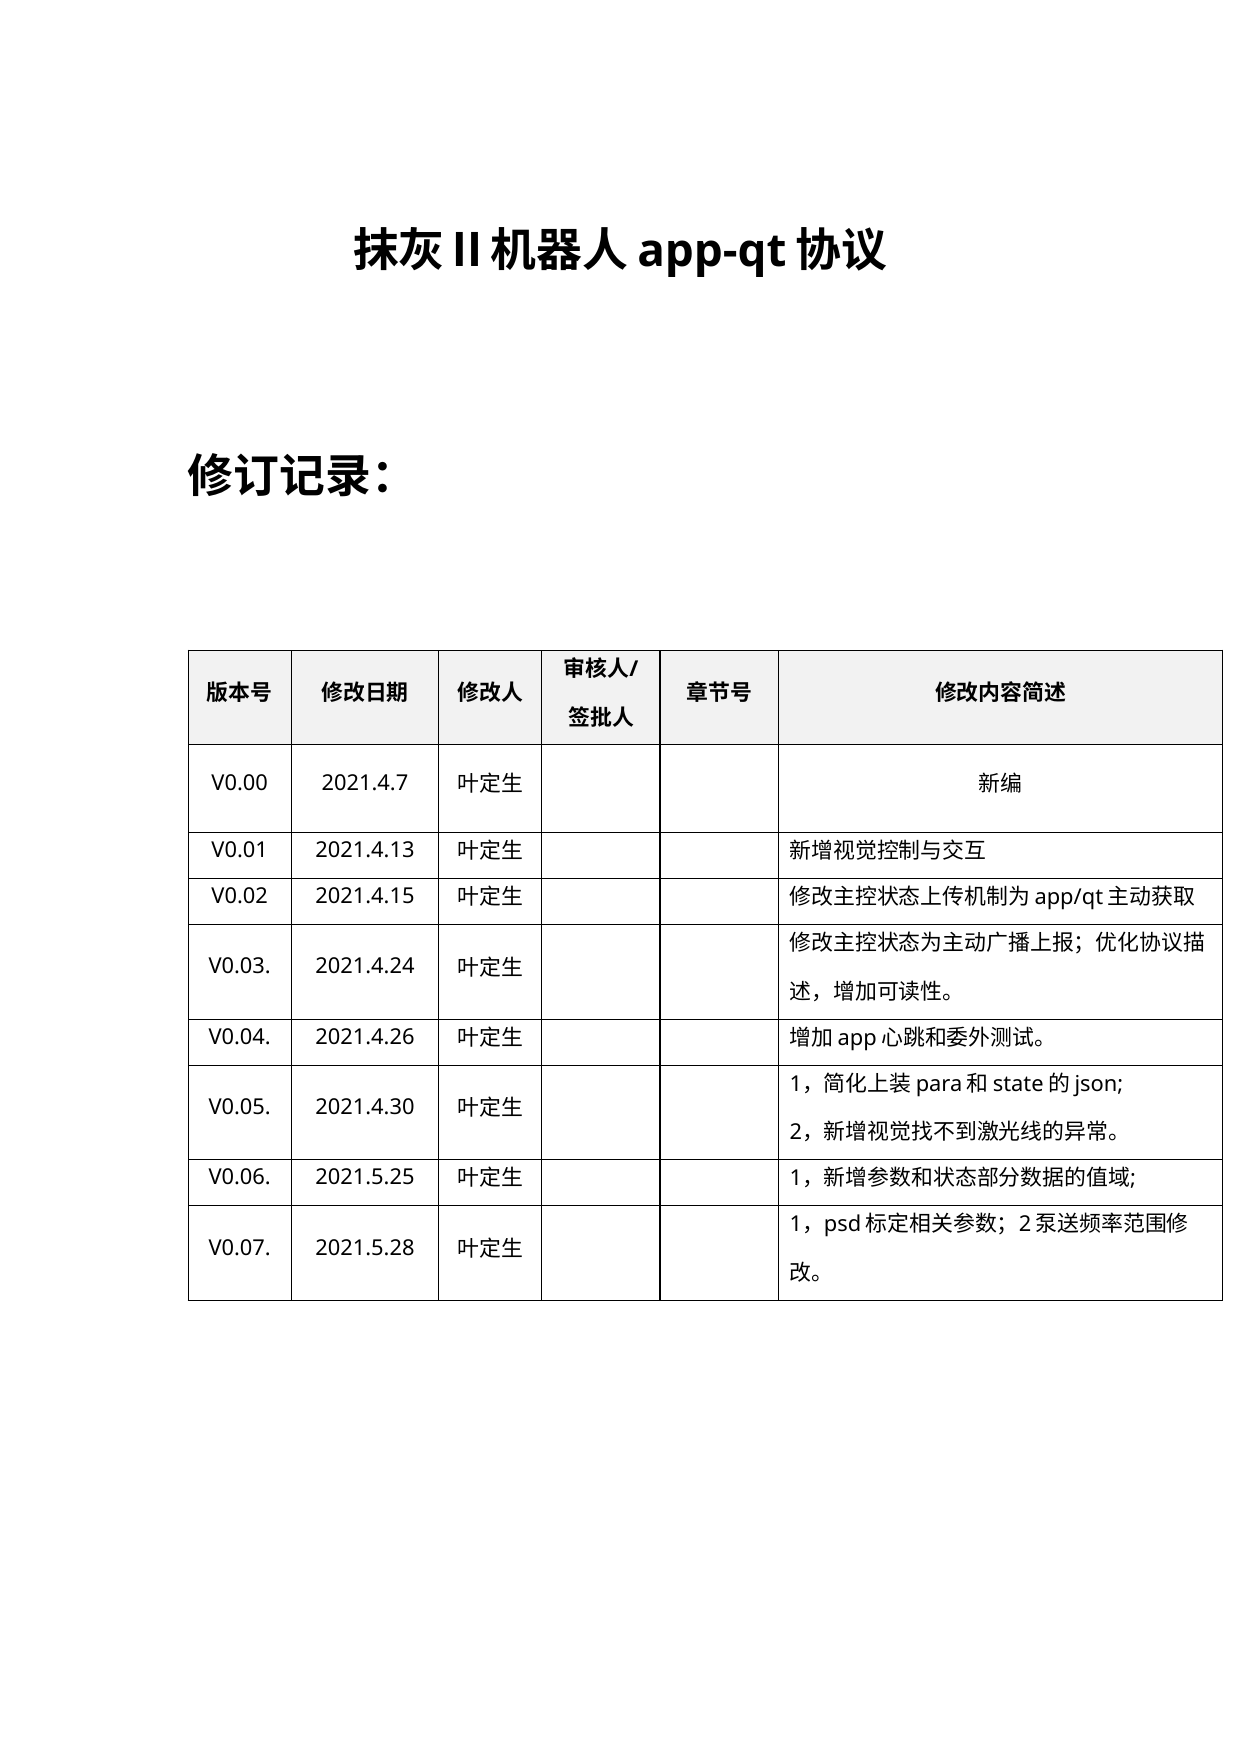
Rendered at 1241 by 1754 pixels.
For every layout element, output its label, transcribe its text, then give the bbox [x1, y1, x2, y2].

table_cell 叶定生 [439, 833, 541, 878]
table_cell 1，简化上装para和state的json; 2，新增视觉找不到激光线的异常。 [779, 1066, 1222, 1159]
table_cell [661, 925, 778, 1018]
table_header 版本号 [189, 651, 291, 744]
table_cell [542, 745, 659, 832]
table_cell 修改主控状态为主动广播上报；优化协议描述，增加可读性。 [779, 925, 1222, 1018]
table_cell [661, 745, 778, 832]
table_cell 新编 [779, 745, 1222, 832]
table_header 章节号 [661, 651, 778, 744]
table_cell 增加app心跳和委外测试。 [779, 1020, 1222, 1064]
table_cell 2021.5.28 [292, 1206, 438, 1300]
table_cell [542, 833, 659, 878]
table_cell 叶定生 [439, 1066, 541, 1159]
table_header 修改人 [439, 651, 541, 744]
table_cell 叶定生 [439, 1020, 541, 1064]
table_cell 2021.4.7 [292, 745, 438, 832]
table_cell 叶定生 [439, 925, 541, 1018]
table_cell V0.04. [189, 1020, 291, 1064]
table_cell [542, 1206, 659, 1300]
table_cell 2021.5.25 [292, 1160, 438, 1205]
table_cell V0.05. [189, 1066, 291, 1159]
table_cell [661, 1160, 778, 1205]
table_cell [661, 1206, 778, 1300]
table_cell 新增视觉控制与交互 [779, 833, 1222, 878]
table_cell [542, 879, 659, 924]
table_cell 叶定生 [439, 879, 541, 924]
table_header 修改内容简述 [779, 651, 1222, 744]
table_cell V0.01 [189, 833, 291, 878]
subtitle 修订记录： [187, 424, 1053, 522]
table_cell [661, 1020, 778, 1064]
table_cell [661, 879, 778, 924]
table_cell 叶定生 [439, 745, 541, 832]
table_cell 1，psd标定相关参数；2泵送频率范围修改。 [779, 1206, 1222, 1300]
table_cell 叶定生 [439, 1160, 541, 1205]
table_cell V0.02 [189, 879, 291, 924]
table_cell 2021.4.15 [292, 879, 438, 924]
table_header 修改日期 [292, 651, 438, 744]
table_cell V0.06. [189, 1160, 291, 1205]
table_cell V0.03. [189, 925, 291, 1018]
table_cell V0.00 [189, 745, 291, 832]
table_cell V0.07. [189, 1206, 291, 1300]
table_cell 2021.4.13 [292, 833, 438, 878]
table_cell 2021.4.30 [292, 1066, 438, 1159]
subtitle 抹灰Ⅱ机器人app-qt协议 [187, 197, 1053, 295]
table_cell [542, 1066, 659, 1159]
table_cell [542, 925, 659, 1018]
table_cell 叶定生 [439, 1206, 541, 1300]
table_cell [542, 1160, 659, 1205]
table_cell 1，新增参数和状态部分数据的值域; [779, 1160, 1222, 1205]
table_cell 2021.4.26 [292, 1020, 438, 1064]
table_cell 2021.4.24 [292, 925, 438, 1018]
table_header 审核人/签批人 [542, 651, 659, 744]
table_cell [661, 1066, 778, 1159]
table_cell [661, 833, 778, 878]
table_cell [542, 1020, 659, 1064]
table_cell 修改主控状态上传机制为app/qt主动获取 [779, 879, 1222, 924]
